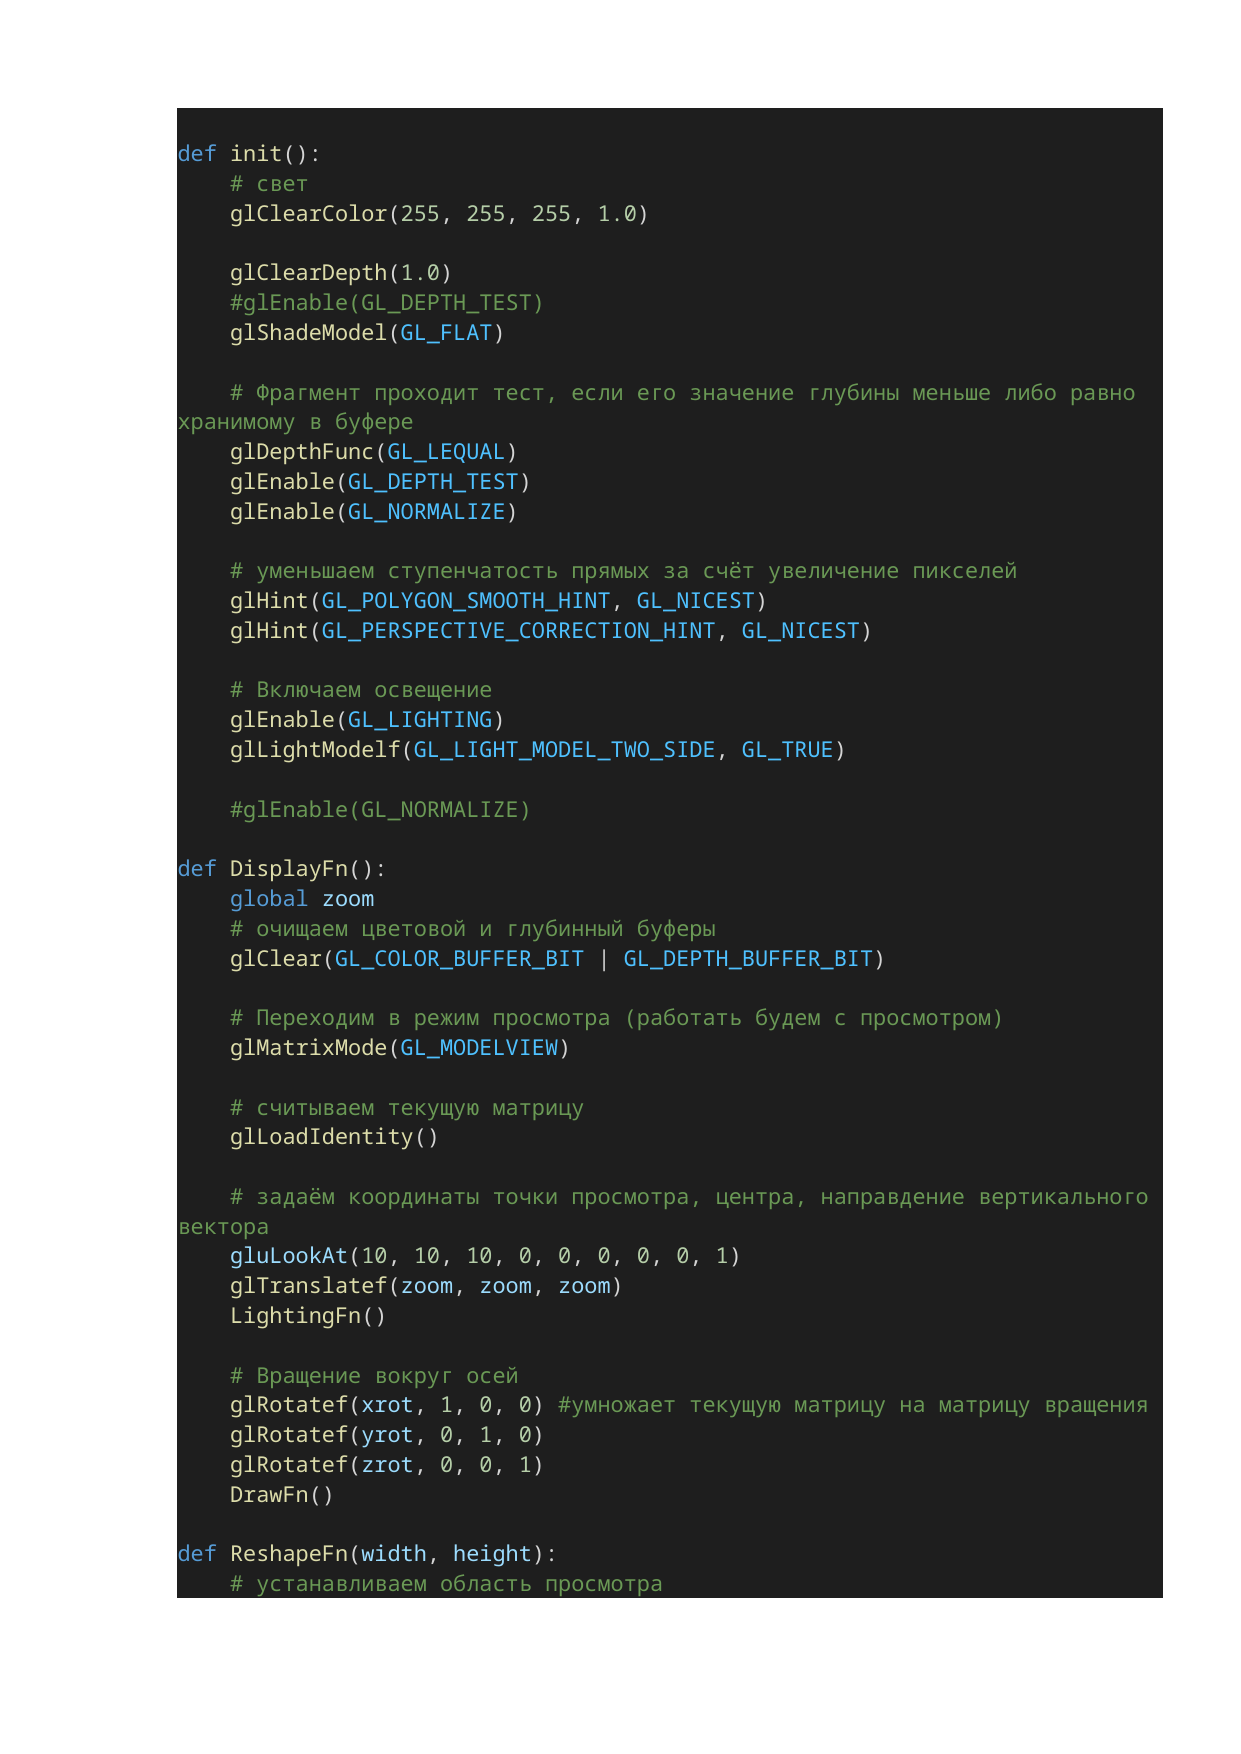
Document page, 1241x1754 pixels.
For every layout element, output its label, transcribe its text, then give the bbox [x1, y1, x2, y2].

text glClear(GL_COLOR_BUFFER_BIT | GL_DEPTH_BUFFER_BIT) [177, 942, 1163, 972]
text glClearColor(255, 255, 255, 1.0) [177, 198, 1163, 227]
text def ReshapeFn(width, height): [177, 1538, 1163, 1568]
text LightingFn() [177, 1300, 1163, 1330]
text global zoom [177, 883, 1163, 913]
text glDepthFunc(GL_LEQUAL) [177, 436, 1163, 466]
text glEnable(GL_NORMALIZE) [177, 496, 1163, 525]
text DrawFn() [177, 1479, 1163, 1508]
text glRotatef(zrot, 0, 0, 1) [177, 1449, 1163, 1479]
text # Фрагмент проходит тест, если его значение глубины меньше либо равно хранимому в буфере [177, 376, 1163, 436]
text # считываем текущую матрицу [177, 1091, 1163, 1121]
text glEnable(GL_DEPTH_TEST) [177, 466, 1163, 496]
text glEnable(GL_LIGHTING) [177, 704, 1163, 734]
text # уменьшаем ступенчатость прямых за счёт увеличение пикселей [177, 555, 1163, 585]
text # Переходим в режим просмотра (работать будем с просмотром) [177, 1002, 1163, 1032]
text # задаём координаты точки просмотра, центра, направдение вертикального вектора [177, 1181, 1163, 1240]
text glRotatef(xrot, 1, 0, 0) #умножает текущую матрицу на матрицу вращения [177, 1389, 1163, 1419]
text glLightModelf(GL_LIGHT_MODEL_TWO_SIDE, GL_TRUE) [177, 734, 1163, 764]
text #glEnable(GL_DEPTH_TEST) [177, 287, 1163, 317]
text glMatrixMode(GL_MODELVIEW) [177, 1032, 1163, 1062]
text #glEnable(GL_NORMALIZE) [177, 793, 1163, 823]
text glHint(GL_PERSPECTIVE_CORRECTION_HINT, GL_NICEST) [177, 615, 1163, 644]
text gluLookAt(10, 10, 10, 0, 0, 0, 0, 0, 1) [177, 1240, 1163, 1270]
text glLoadIdentity() [177, 1121, 1163, 1151]
text # устанавливаем область просмотра [177, 1568, 1163, 1598]
text glTranslatef(zoom, zoom, zoom) [177, 1270, 1163, 1300]
text # свет [177, 168, 1163, 198]
text glClearDepth(1.0) [177, 257, 1163, 287]
text # Включаем освещение [177, 674, 1163, 704]
text glHint(GL_POLYGON_SMOOTH_HINT, GL_NICEST) [177, 585, 1163, 615]
text def DisplayFn(): [177, 853, 1163, 883]
text # Вращение вокруг осей [177, 1359, 1163, 1389]
text glShadeModel(GL_FLAT) [177, 317, 1163, 347]
text glRotatef(yrot, 0, 1, 0) [177, 1419, 1163, 1449]
text def init(): [177, 138, 1163, 168]
text # очищаем цветовой и глубинный буферы [177, 913, 1163, 942]
